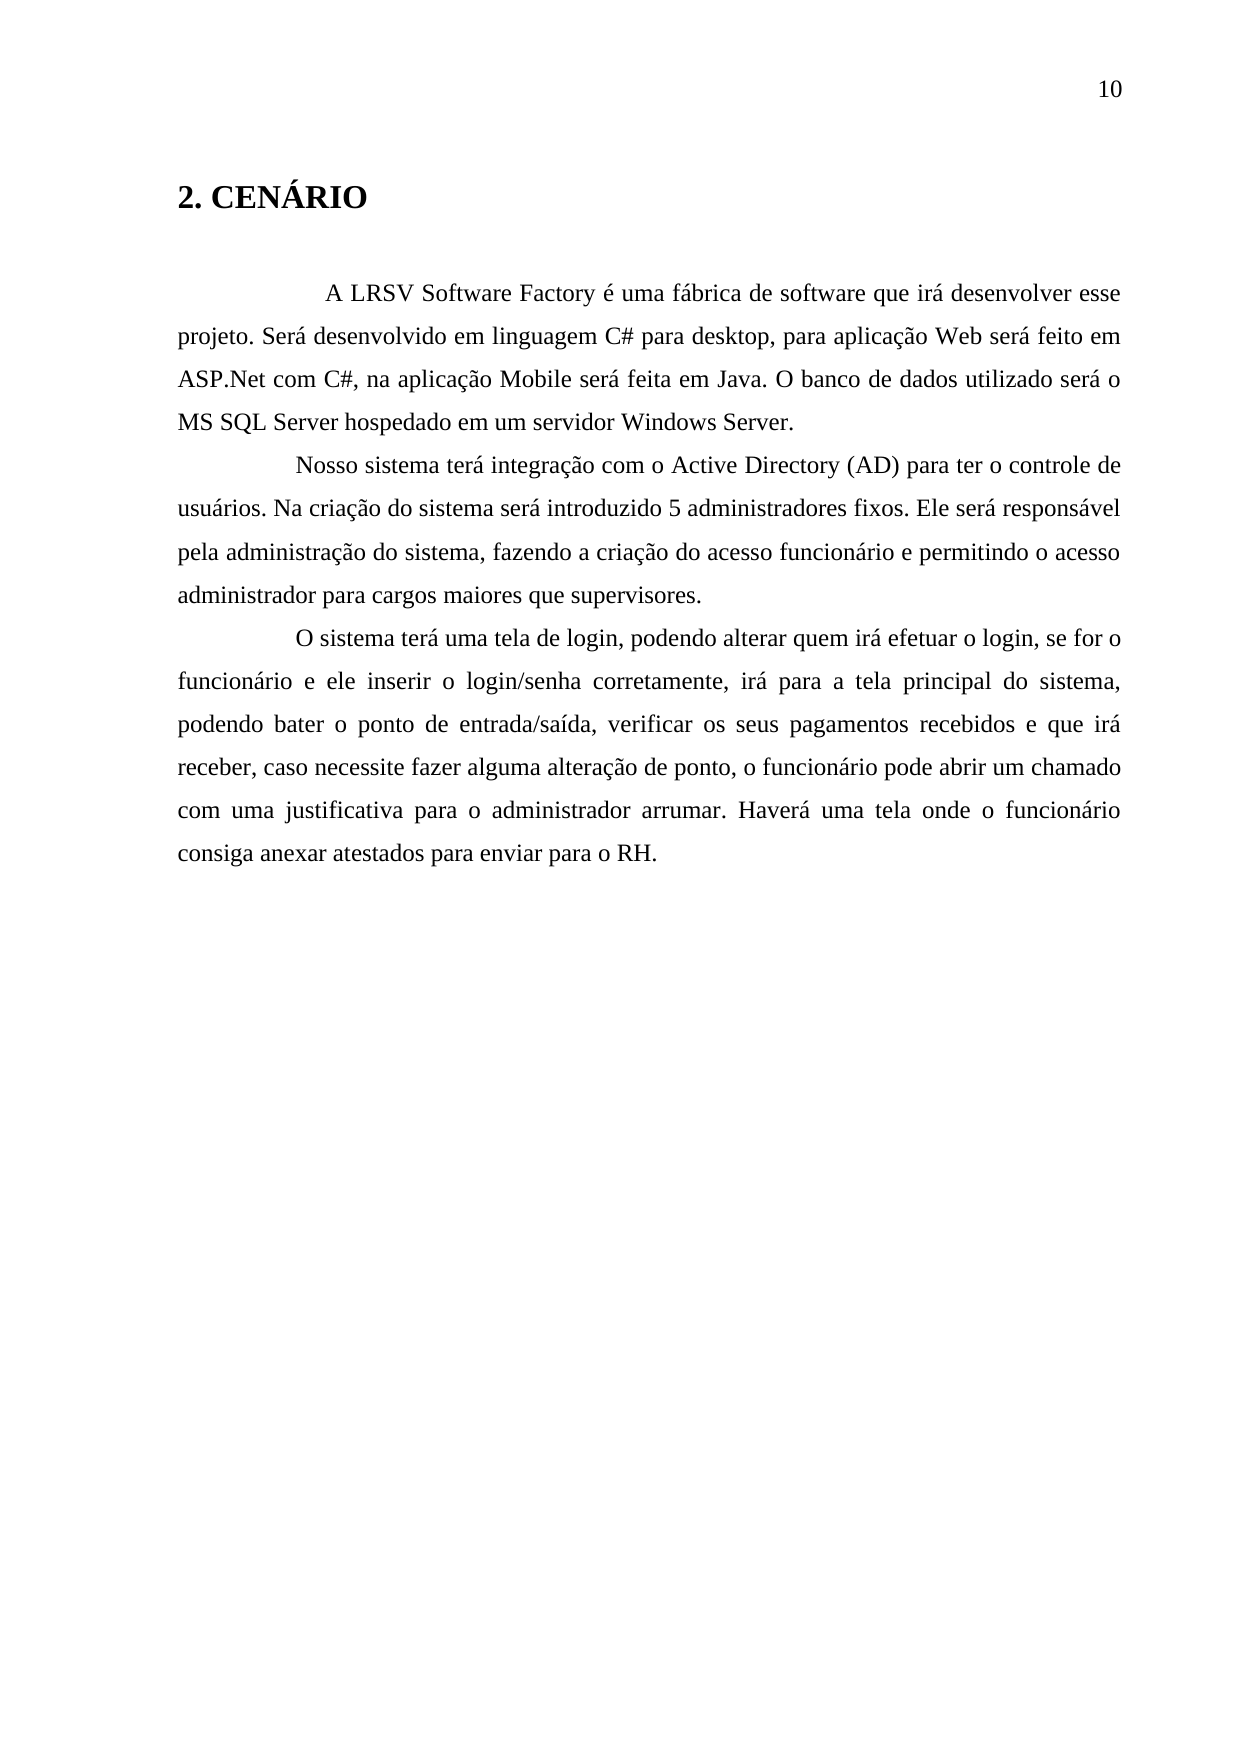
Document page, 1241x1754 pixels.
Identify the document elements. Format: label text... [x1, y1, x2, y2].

text Nosso sistema terá integração com o Active Directory (AD) para ter o controle de usuários. Na criação do sistema será introduzido 5 administradores fixos. Ele será responsável pela administração do sistema, fazendo a criação do acesso funcionário e permitindo o acesso administrador para cargos maiores que supervisores. [177, 450, 1122, 608]
subtitle 2. CENÁRIO [177, 177, 1122, 216]
text O sistema terá uma tela de login, podendo alterar quem irá efetuar o login, se for o funcionário e ele inserir o login/senha corretamente, irá para a tela principal do sistema, podendo bater o ponto de entrada/saída, verificar os seus pagamentos recebidos e que irá receber, caso necessite fazer alguma alteração de ponto, o funcionário pode abrir um chamado com uma justificativa para o administrador arrumar. Haverá uma tela onde o funcionário consiga anexar atestados para enviar para o RH. [177, 623, 1122, 867]
text A LRSV Software Factory é uma fábrica de software que irá desenvolver esse projeto. Será desenvolvido em linguagem C# para desktop, para aplicação Web será feito em ASP.Net com C#, na aplicação Mobile será feita em Java. O banco de dados utilizado será o MS SQL Server hospedado em um servidor Windows Server. [177, 278, 1122, 436]
